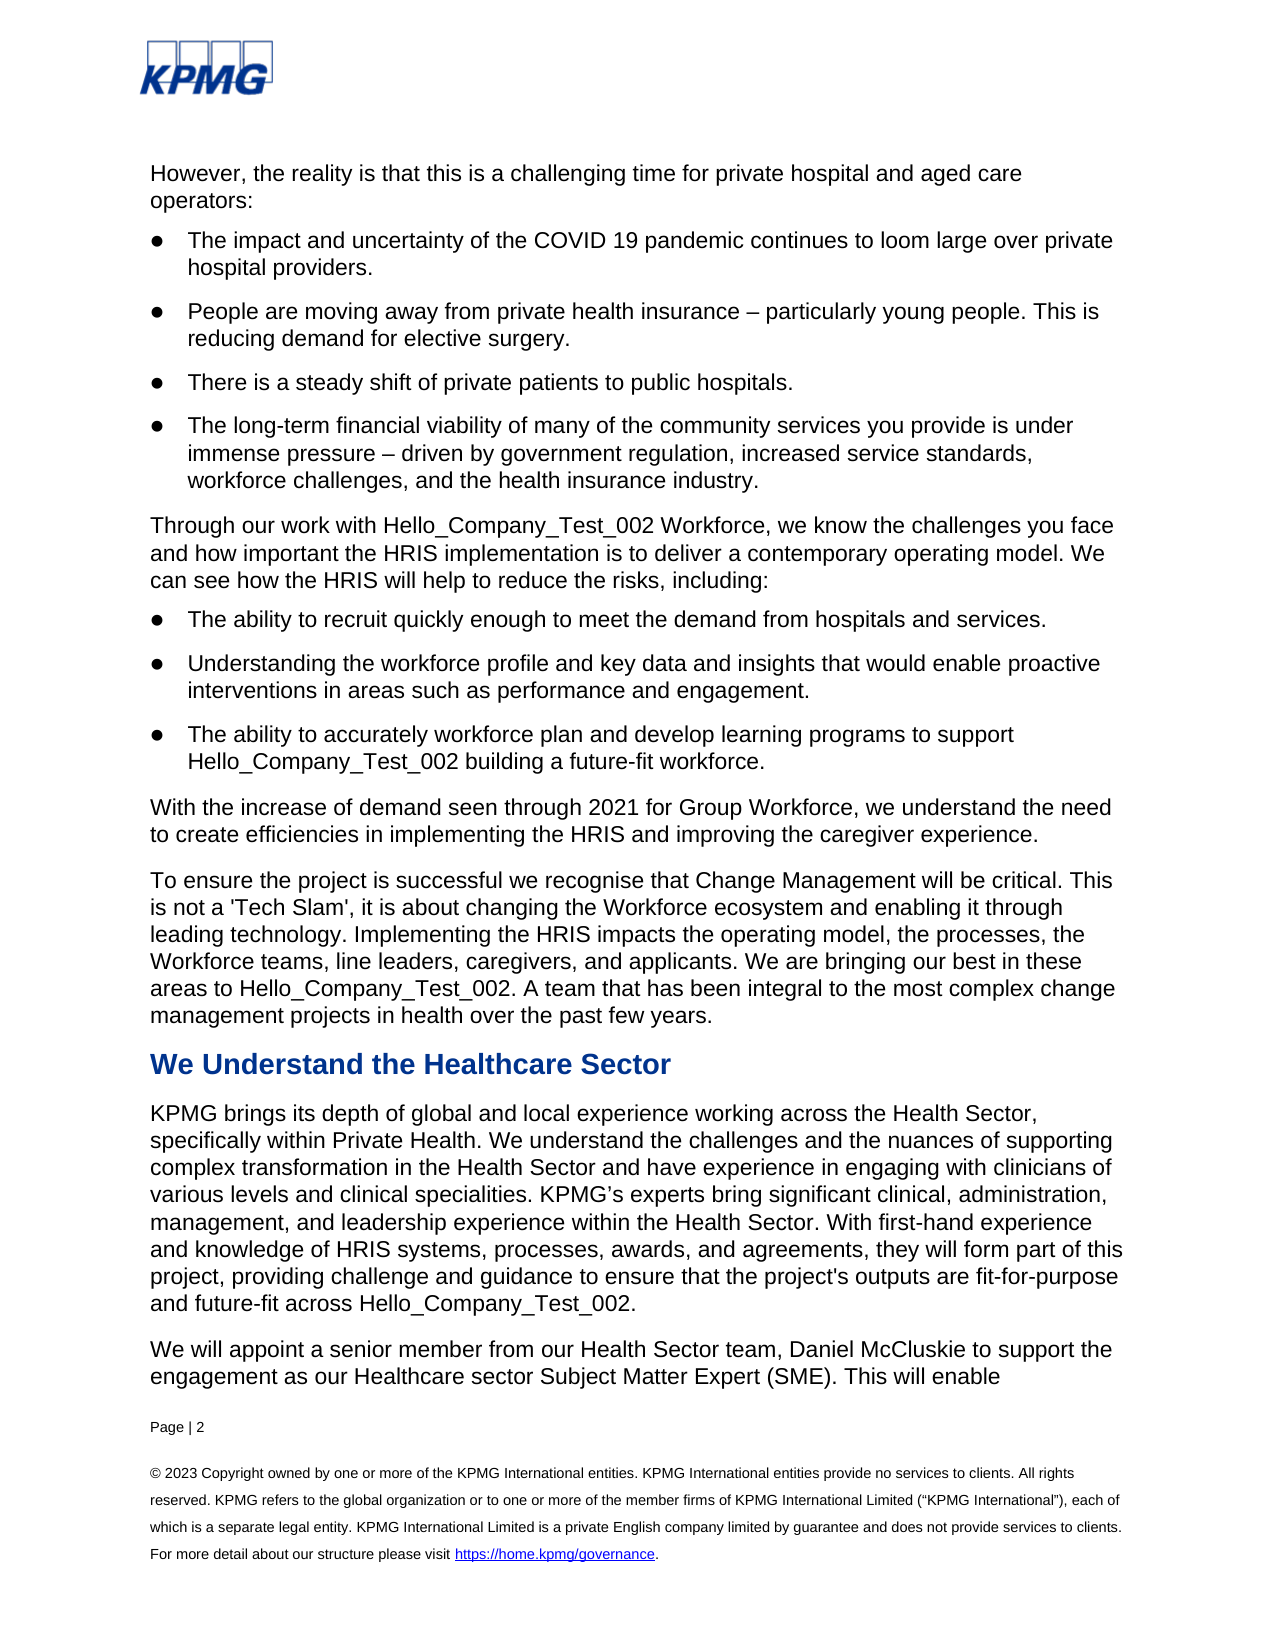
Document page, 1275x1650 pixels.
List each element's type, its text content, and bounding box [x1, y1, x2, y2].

list The long-term financial viability of many of the community services you provide is under immense pressure – driven by government regulation, increased service standards, workforce challenges, and the health insurance industry. [150, 412, 1125, 493]
text KPMG brings its depth of global and local experience working across the Health Sector, specifically within Private Health. We understand the challenges and the nuances of supporting complex transformation in the Health Sector and have experience in engaging with clinicians of various levels and clinical specialities. KPMG’s experts bring significant clinical, administration, management, and leadership experience within the Health Sector. With first-hand experience and knowledge of HRIS systems, processes, awards, and agreements, they will form part of this project, providing challenge and guidance to ensure that the project's outputs are fit-for-purpose and future-fit across Hello_Company_Test_002. [150, 1099, 1125, 1316]
text Through our work with Hello_Company_Test_002 Workforce, we know the challenges you face and how important the HRIS implementation is to deliver a contemporary operating model. We can see how the HRIS will help to reduce the risks, including: [150, 512, 1125, 593]
picture [118, 0, 302, 136]
list Understanding the workforce profile and key data and insights that would enable proactive interventions in areas such as performance and engagement. [150, 649, 1125, 703]
list The ability to recruit quickly enough to meet the demand from hospitals and services. [150, 606, 1125, 633]
text However, the reality is that this is a challenging time for private hospital and aged care operators: [150, 160, 1125, 214]
list The ability to accurately workforce plan and develop learning programs to support Hello_Company_Test_002 building a future-fit workforce. [150, 720, 1125, 774]
list The impact and uncertainty of the COVID 19 pandemic continues to loom large over private hospital providers. [150, 226, 1125, 281]
subtitle We Understand the Healthcare Sector [150, 1047, 1125, 1081]
list People are moving away from private health insurance – particularly young people. This is reducing demand for elective surgery. [150, 297, 1125, 351]
list There is a steady shift of private patients to public hospitals. [150, 368, 1125, 395]
text With the increase of demand seen through 2021 for Group Workforce, we understand the need to create efficiencies in implementing the HRIS and improving the caregiver experience. [150, 793, 1125, 847]
text To ensure the project is successful we recognise that Change Management will be critical. This is not a 'Tech Slam', it is about changing the Workforce ecosystem and enabling it through leading technology. Implementing the HRIS impacts the operating model, the processes, the Workforce teams, line leaders, caregivers, and applicants. We are bringing our best in these areas to Hello_Company_Test_002. A team that has been integral to the most complex change management projects in health over the past few years. [150, 866, 1125, 1028]
